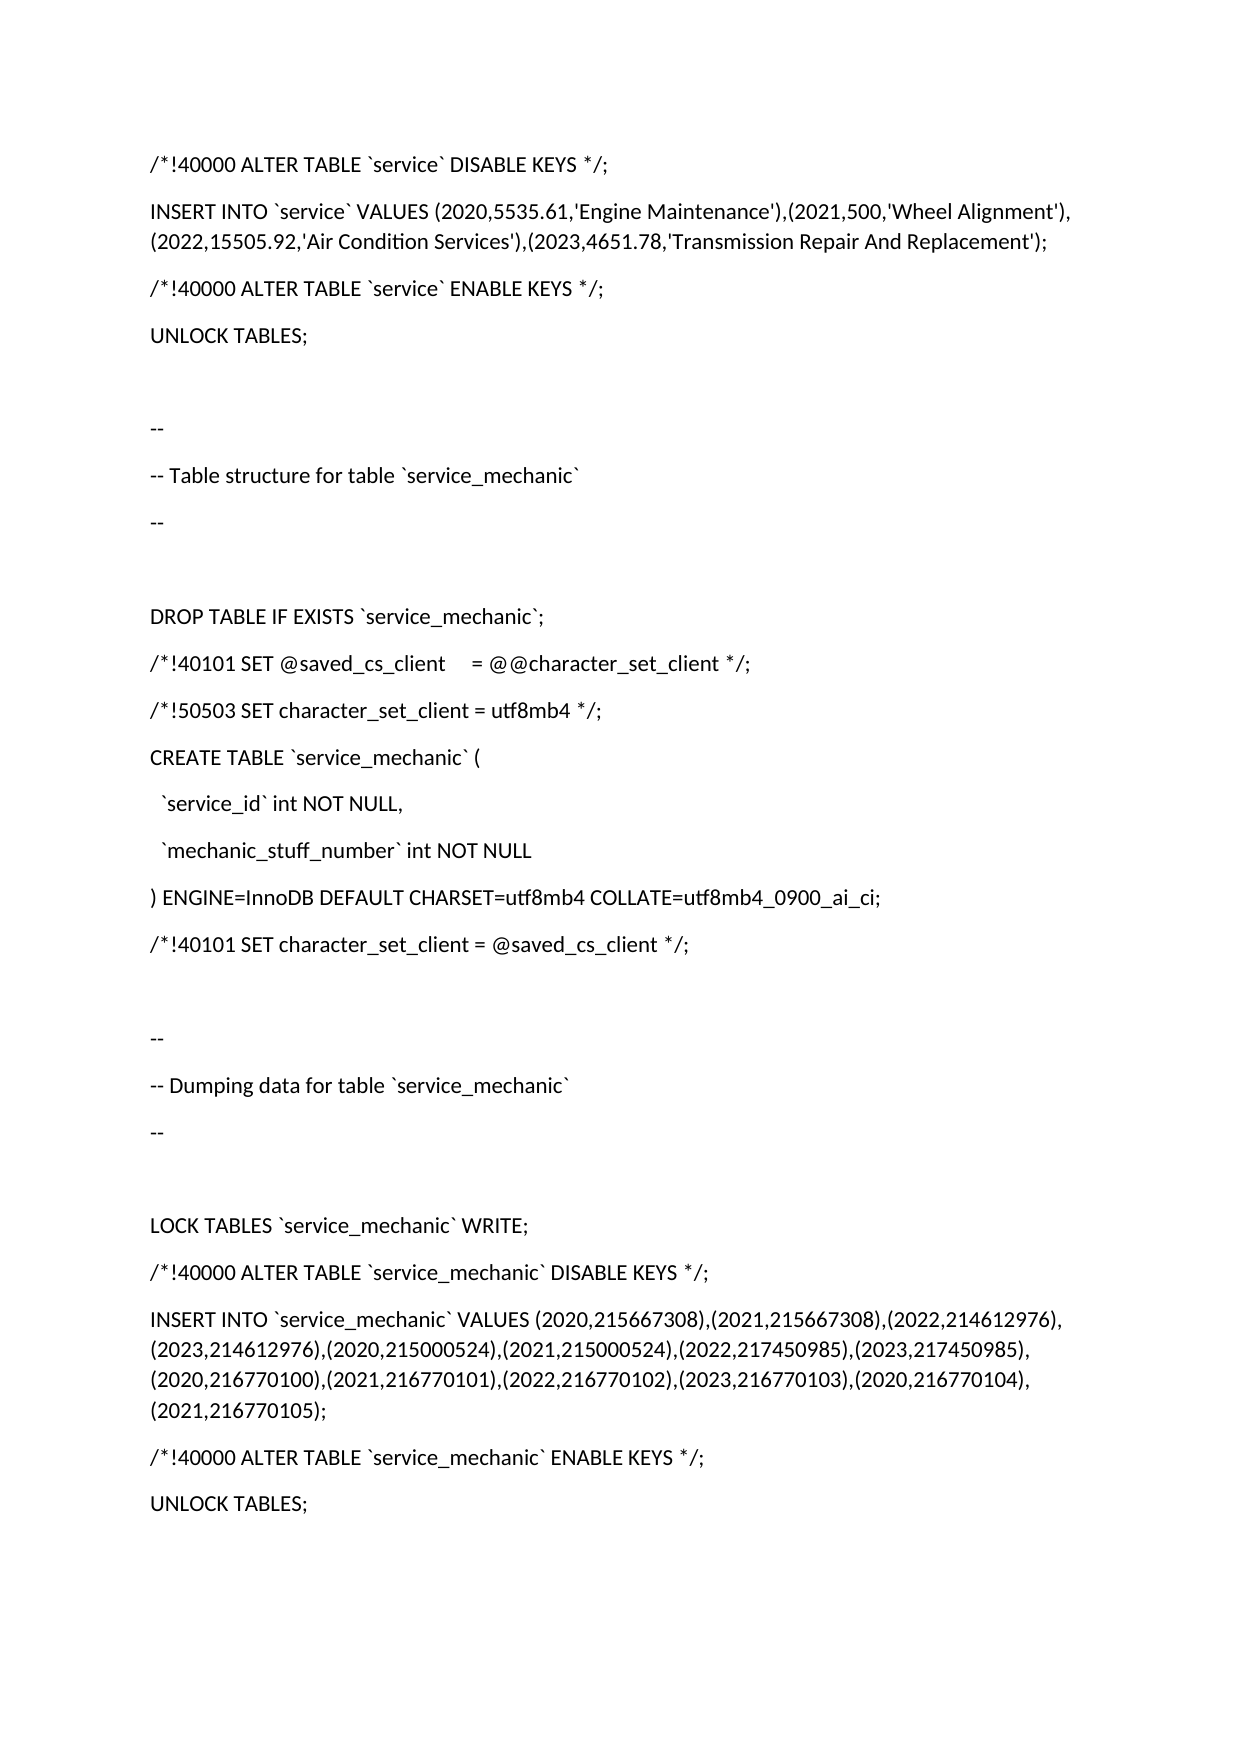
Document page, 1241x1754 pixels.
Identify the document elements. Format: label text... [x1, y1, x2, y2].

text UNLOCK TABLES; [150, 321, 1090, 349]
text /*!40000 ALTER TABLE `service` ENABLE KEYS */; [150, 274, 1090, 302]
text -- Dumping data for table `service_mechanic` [150, 1071, 1090, 1099]
text /*!40000 ALTER TABLE `service` DISABLE KEYS */; [150, 150, 1090, 178]
text INSERT INTO `service` VALUES (2020,5535.61,'Engine Maintenance'),(2021,500,'Wheel Alignment'),(2022,15505.92,'Air Condition Services'),(2023,4651.78,'Transmission Repair And Replacement'); [150, 197, 1090, 255]
text /*!40101 SET @saved_cs_client = @@character_set_client */; [150, 649, 1090, 677]
text /*!40000 ALTER TABLE `service_mechanic` ENABLE KEYS */; [150, 1443, 1090, 1471]
text -- [150, 414, 1090, 443]
text /*!50503 SET character_set_client = utf8mb4 */; [150, 696, 1090, 724]
text `mechanic_stuff_number` int NOT NULL [150, 836, 1090, 864]
text UNLOCK TABLES; [150, 1489, 1090, 1518]
text CREATE TABLE `service_mechanic` ( [150, 743, 1090, 771]
text -- [150, 508, 1090, 536]
text INSERT INTO `service_mechanic` VALUES (2020,215667308),(2021,215667308),(2022,214612976),(2023,214612976),(2020,215000524),(2021,215000524),(2022,217450985),(2023,217450985),(2020,216770100),(2021,216770101),(2022,216770102),(2023,216770103),(2020,216770104),(2021,216770105); [150, 1305, 1090, 1424]
text DROP TABLE IF EXISTS `service_mechanic`; [150, 602, 1090, 630]
text -- [150, 1118, 1090, 1146]
text /*!40101 SET character_set_client = @saved_cs_client */; [150, 930, 1090, 958]
text -- [150, 1024, 1090, 1052]
text LOCK TABLES `service_mechanic` WRITE; [150, 1211, 1090, 1239]
text ) ENGINE=InnoDB DEFAULT CHARSET=utf8mb4 COLLATE=utf8mb4_0900_ai_ci; [150, 883, 1090, 911]
text -- Table structure for table `service_mechanic` [150, 461, 1090, 489]
text `service_id` int NOT NULL, [150, 789, 1090, 818]
text /*!40000 ALTER TABLE `service_mechanic` DISABLE KEYS */; [150, 1258, 1090, 1286]
